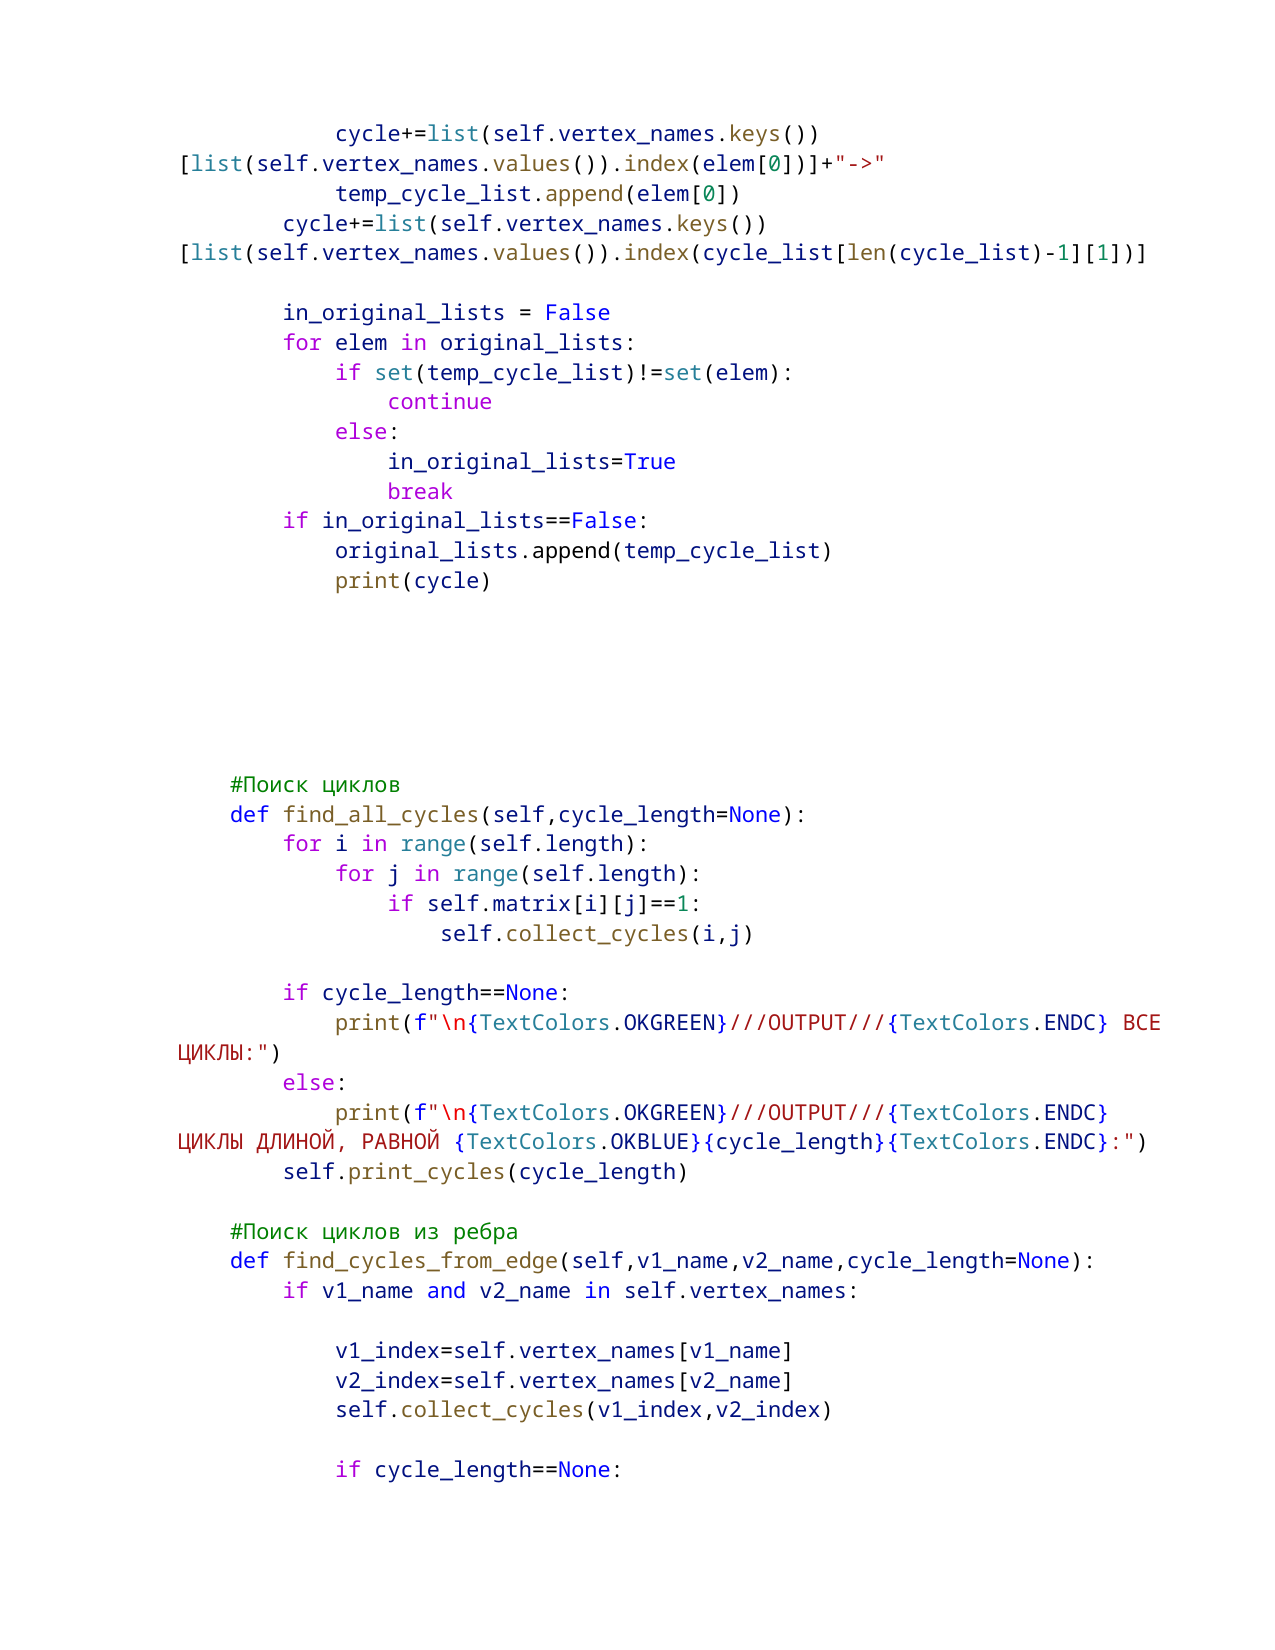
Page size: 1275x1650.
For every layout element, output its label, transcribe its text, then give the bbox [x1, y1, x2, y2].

text break [177, 476, 1186, 505]
text cycle+=list(self.vertex_names.keys())[list(self.vertex_names.values()).index(elem[0])]+"->" [177, 118, 1186, 178]
text self.print_cycles(cycle_length) [177, 1156, 1186, 1186]
text if in_original_lists==False: [177, 505, 1186, 535]
text self.collect_cycles(i,j) [177, 918, 1186, 947]
text for elem in original_lists: [177, 327, 1186, 356]
text continue [177, 386, 1186, 416]
text temp_cycle_list.append(elem[0]) [177, 178, 1186, 207]
text #Поиск циклов из ребра [177, 1216, 1186, 1245]
text cycle+=list(self.vertex_names.keys())[list(self.vertex_names.values()).index(cycle_list[len(cycle_list)-1][1])] [177, 207, 1186, 267]
text else: [177, 416, 1186, 446]
text else: [177, 1067, 1186, 1096]
text for i in range(self.length): [177, 828, 1186, 858]
text in_original_lists=True [177, 446, 1186, 476]
text #Поиск циклов [177, 769, 1186, 798]
text v2_index=self.vertex_names[v2_name] [177, 1364, 1186, 1394]
text for j in range(self.length): [177, 858, 1186, 888]
text print(f"\n{TextColors.OKGREEN}///OUTPUT///{TextColors.ENDC} ВСЕ ЦИКЛЫ:") [177, 1007, 1186, 1067]
text print(cycle) [177, 565, 1186, 595]
text if self.matrix[i][j]==1: [177, 888, 1186, 918]
text if v1_name and v2_name in self.vertex_names: [177, 1275, 1186, 1305]
text self.collect_cycles(v1_index,v2_index) [177, 1394, 1186, 1424]
text in_original_lists = False [177, 297, 1186, 327]
text def find_all_cycles(self,cycle_length=None): [177, 798, 1186, 828]
text if cycle_length==None: [177, 1454, 1186, 1484]
text original_lists.append(temp_cycle_list) [177, 535, 1186, 565]
text if cycle_length==None: [177, 977, 1186, 1007]
text def find_cycles_from_edge(self,v1_name,v2_name,cycle_length=None): [177, 1245, 1186, 1275]
text if set(temp_cycle_list)!=set(elem): [177, 356, 1186, 386]
text print(f"\n{TextColors.OKGREEN}///OUTPUT///{TextColors.ENDC} ЦИКЛЫ ДЛИНОЙ, РАВНОЙ {TextColors.OKBLUE}{cycle_length}{TextColors.ENDC}:") [177, 1096, 1186, 1156]
text v1_index=self.vertex_names[v1_name] [177, 1335, 1186, 1364]
